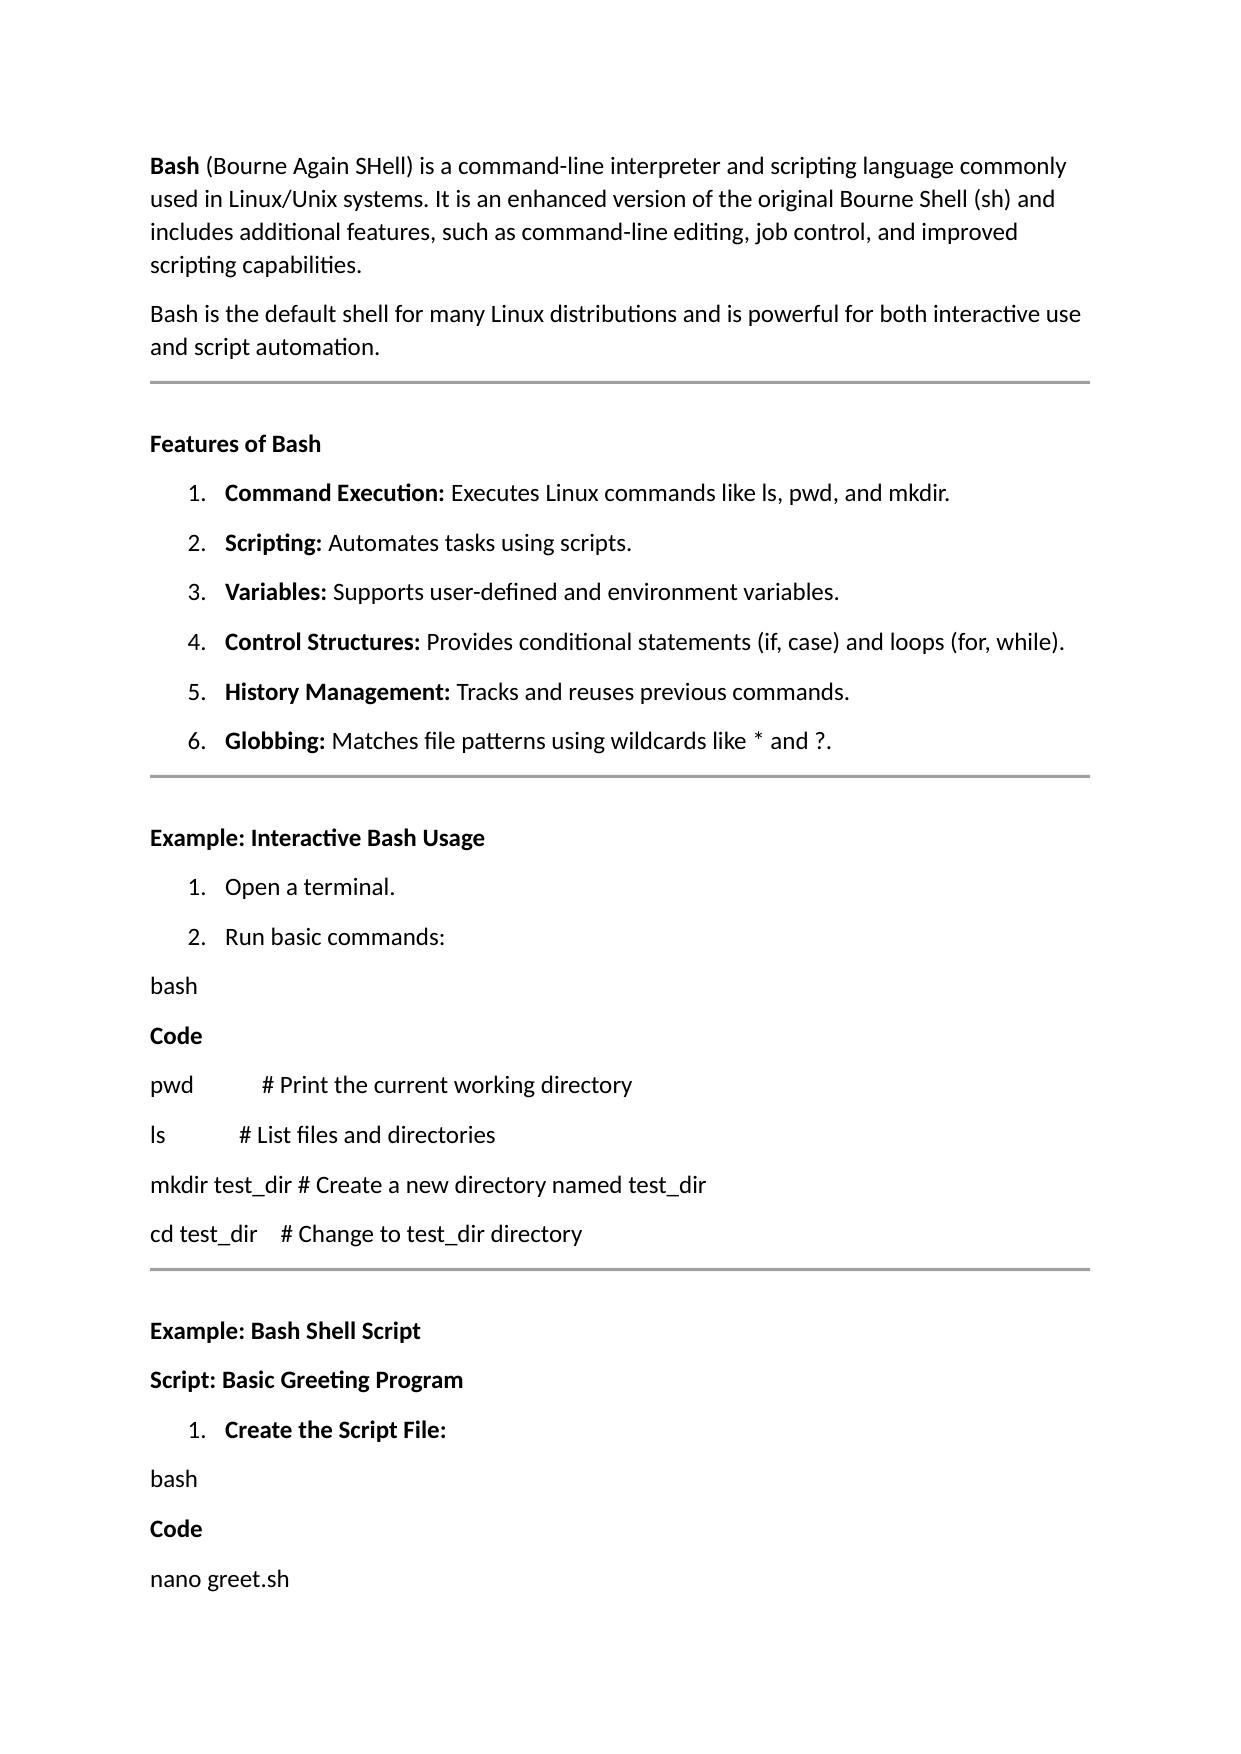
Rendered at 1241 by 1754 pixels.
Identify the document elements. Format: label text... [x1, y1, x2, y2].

text Script: Basic Greeting Program [150, 1364, 1090, 1395]
text Bash is the default shell for many Linux distributions and is powerful for both interactive use and script automation. [150, 298, 1090, 362]
text pwd # Print the current working directory [150, 1069, 1090, 1100]
text Example: Bash Shell Script [150, 1315, 1090, 1345]
list Globbing: Matches file patterns using wildcards like * and ?. [187, 725, 1090, 756]
list History Management: Tracks and reuses previous commands. [187, 676, 1090, 706]
list Scripting: Automates tasks using scripts. [187, 527, 1090, 557]
list Control Structures: Provides conditional statements (if, case) and loops (for, while). [187, 626, 1090, 657]
text Code [150, 1020, 1090, 1051]
text mkdir test_dir # Create a new directory named test_dir [150, 1169, 1090, 1199]
list Command Execution: Executes Linux commands like ls, pwd, and mkdir. [187, 477, 1090, 508]
text cd test_dir # Change to test_dir directory [150, 1218, 1090, 1249]
text Bash (Bourne Again SHell) is a command-line interpreter and scripting language commonly used in Linux/Unix systems. It is an enhanced version of the original Bourne Shell (sh) and includes additional features, such as command-line editing, job control, and improved scripting capabilities. [150, 150, 1090, 279]
text Example: Interactive Bash Usage [150, 822, 1090, 852]
list Run basic commands: [187, 921, 1090, 951]
list Open a terminal. [187, 871, 1090, 902]
list Create the Script File: [187, 1414, 1090, 1444]
text nano greet.sh [150, 1563, 1090, 1593]
list Variables: Supports user-defined and environment variables. [187, 576, 1090, 607]
text ls # List files and directories [150, 1119, 1090, 1150]
text Code [150, 1513, 1090, 1544]
text Features of Bash [150, 428, 1090, 458]
text bash [150, 970, 1090, 1001]
text bash [150, 1463, 1090, 1494]
